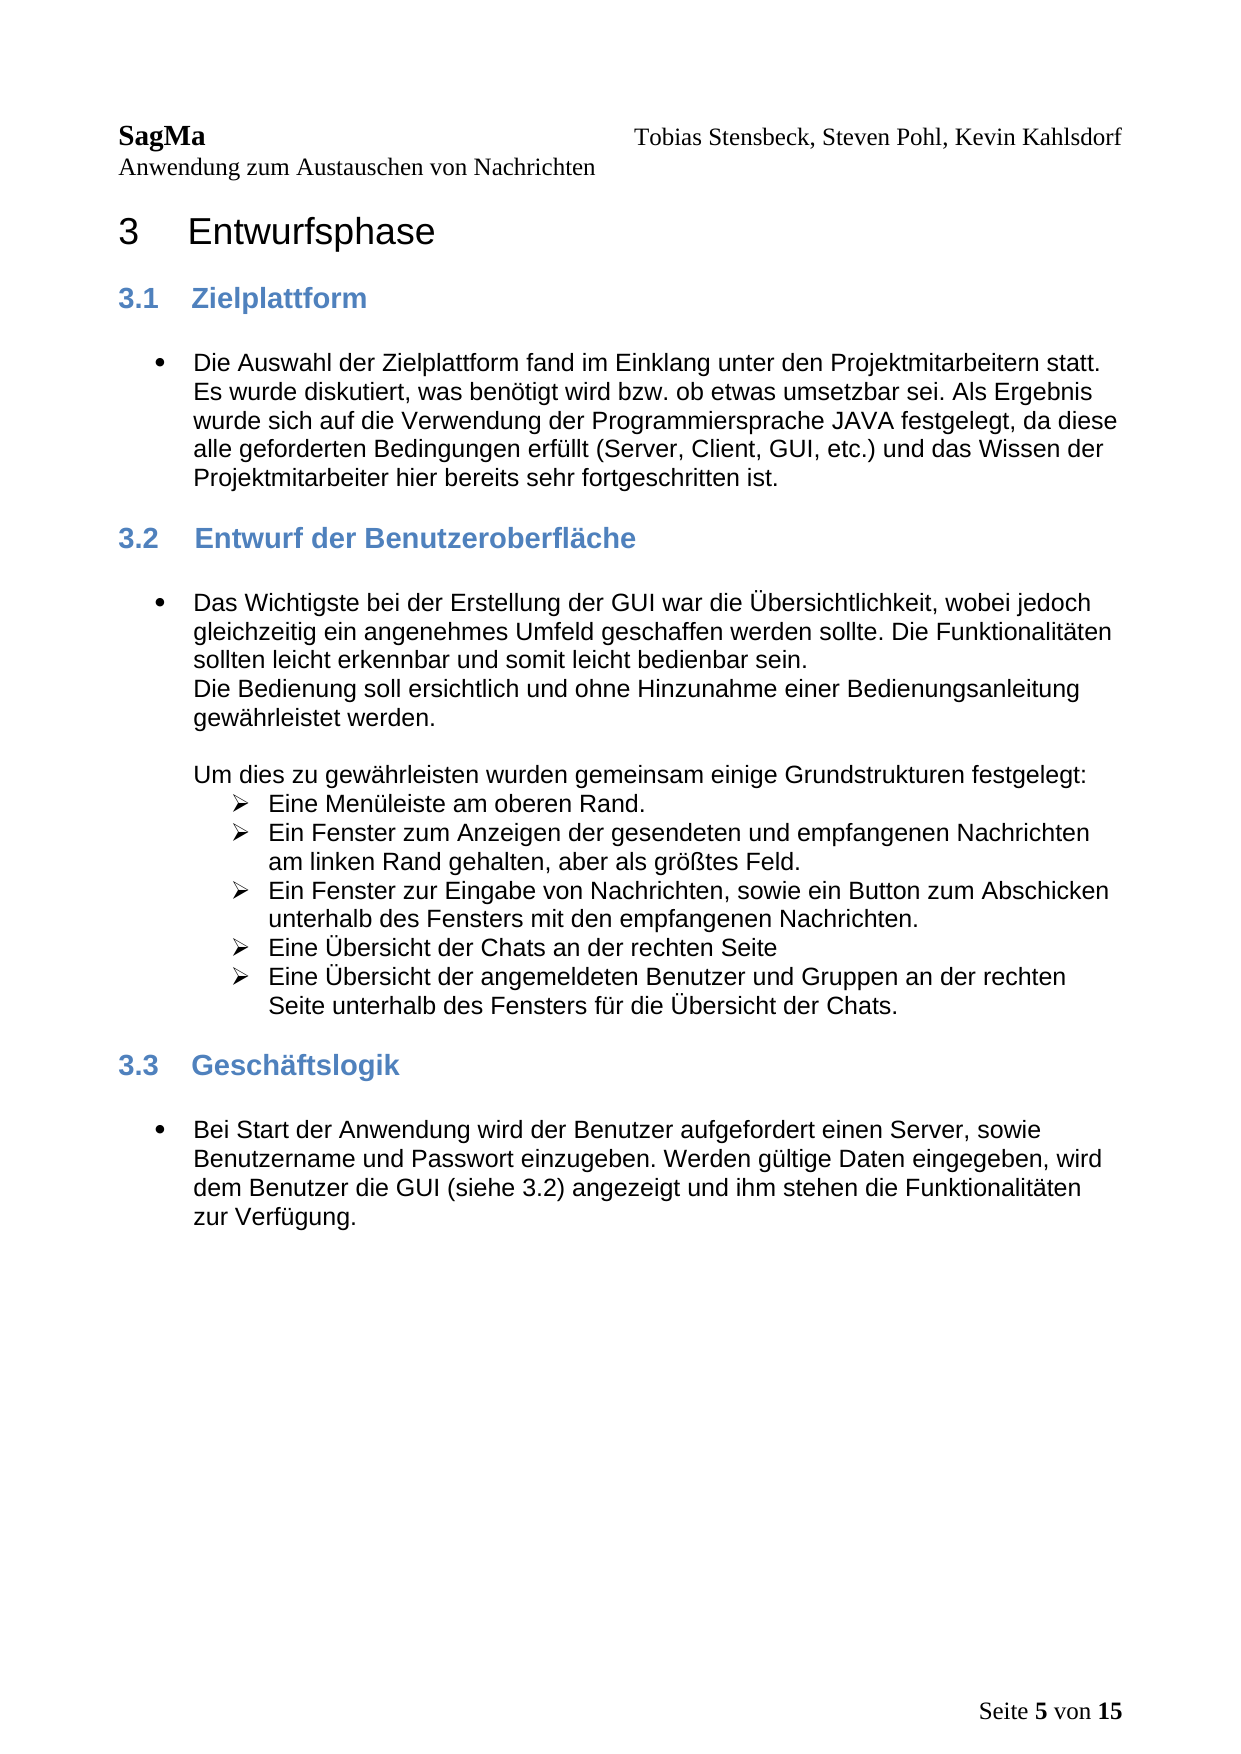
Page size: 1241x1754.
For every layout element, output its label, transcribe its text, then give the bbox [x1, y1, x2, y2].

list Das Wichtigste bei der Erstellung der GUI war die Übersichtlichkeit, wobei jedoch gleichzeitig ein angenehmes Umfeld geschaffen werden sollte. Die Funktionalitäten sollten leicht erkennbar und somit leicht bedienbar sein. [156, 588, 1122, 674]
list Entwurf der Benutzeroberfläche [118, 521, 1122, 554]
list Eine Menüleiste am oberen Rand. [231, 789, 1122, 818]
list Entwurfsphase [118, 209, 1122, 252]
list Ein Fenster zum Anzeigen der gesendeten und empfangenen Nachrichten am linken Rand gehalten, aber als größtes Feld. [231, 818, 1122, 876]
list Eine Übersicht der Chats an der rechten Seite [231, 933, 1122, 962]
list Die Bedienung soll ersichtlich und ohne Hinzunahme einer Bedienungsanleitung gewährleistet werden. [193, 674, 1122, 732]
list Um dies zu gewährleisten wurden gemeinsam einige Grundstrukturen festgelegt: [193, 760, 1122, 789]
list Zielplattform [118, 281, 1122, 314]
list Eine Übersicht der angemeldeten Benutzer und Gruppen an der rechten Seite unterhalb des Fensters für die Übersicht der Chats. [231, 962, 1122, 1020]
list Ein Fenster zur Eingabe von Nachrichten, sowie ein Button zum Abschicken unterhalb des Fensters mit den empfangenen Nachrichten. [231, 876, 1122, 933]
list Die Auswahl der Zielplattform fand im Einklang unter den Projektmitarbeitern statt. Es wurde diskutiert, was benötigt wird bzw. ob etwas umsetzbar sei. Als Ergebnis wurde sich auf die Verwendung der Programmiersprache JAVA festgelegt, da diese alle geforderten Bedingungen erfüllt (Server, Client, GUI, etc.) und das Wissen der Projektmitarbeiter hier bereits sehr fortgeschritten ist. [156, 348, 1122, 492]
list Geschäftslogik [118, 1048, 1122, 1082]
list Bei Start der Anwendung wird der Benutzer aufgefordert einen Server, sowie Benutzername und Passwort einzugeben. Werden gültige Daten eingegeben, wird dem Benutzer die GUI (siehe 3.2) angezeigt und ihm stehen die Funktionalitäten zur Verfügung. [156, 1116, 1122, 1231]
